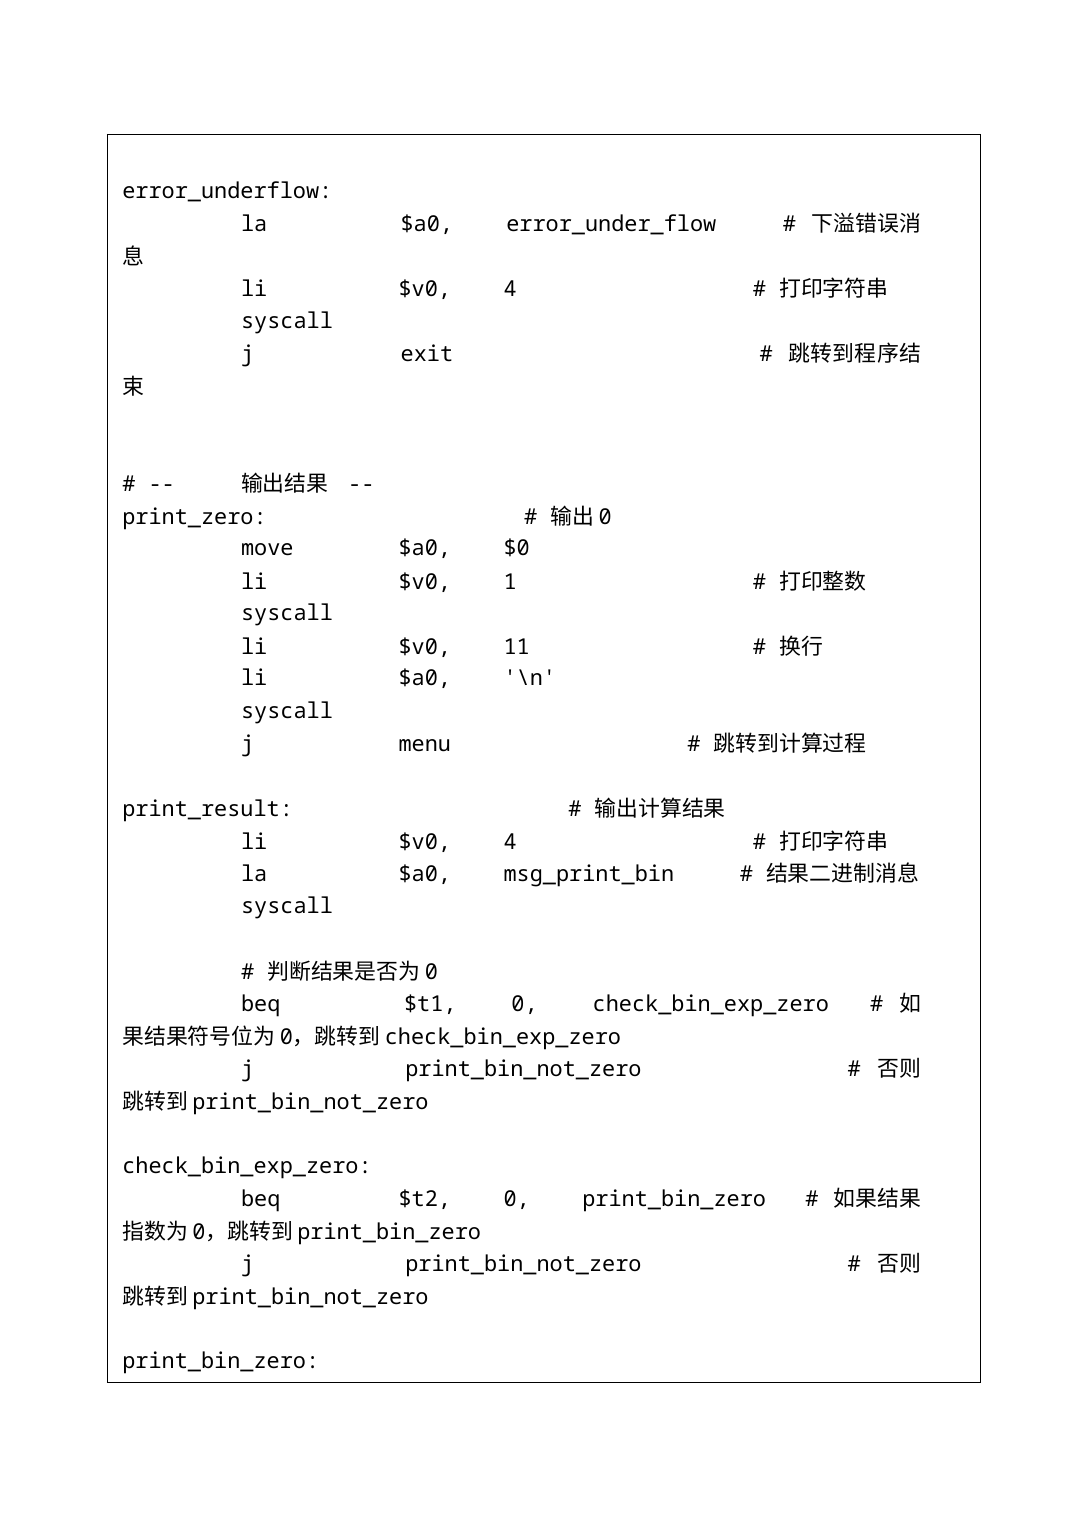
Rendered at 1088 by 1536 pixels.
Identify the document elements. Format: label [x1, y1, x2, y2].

table_cell [108, 135, 980, 1382]
